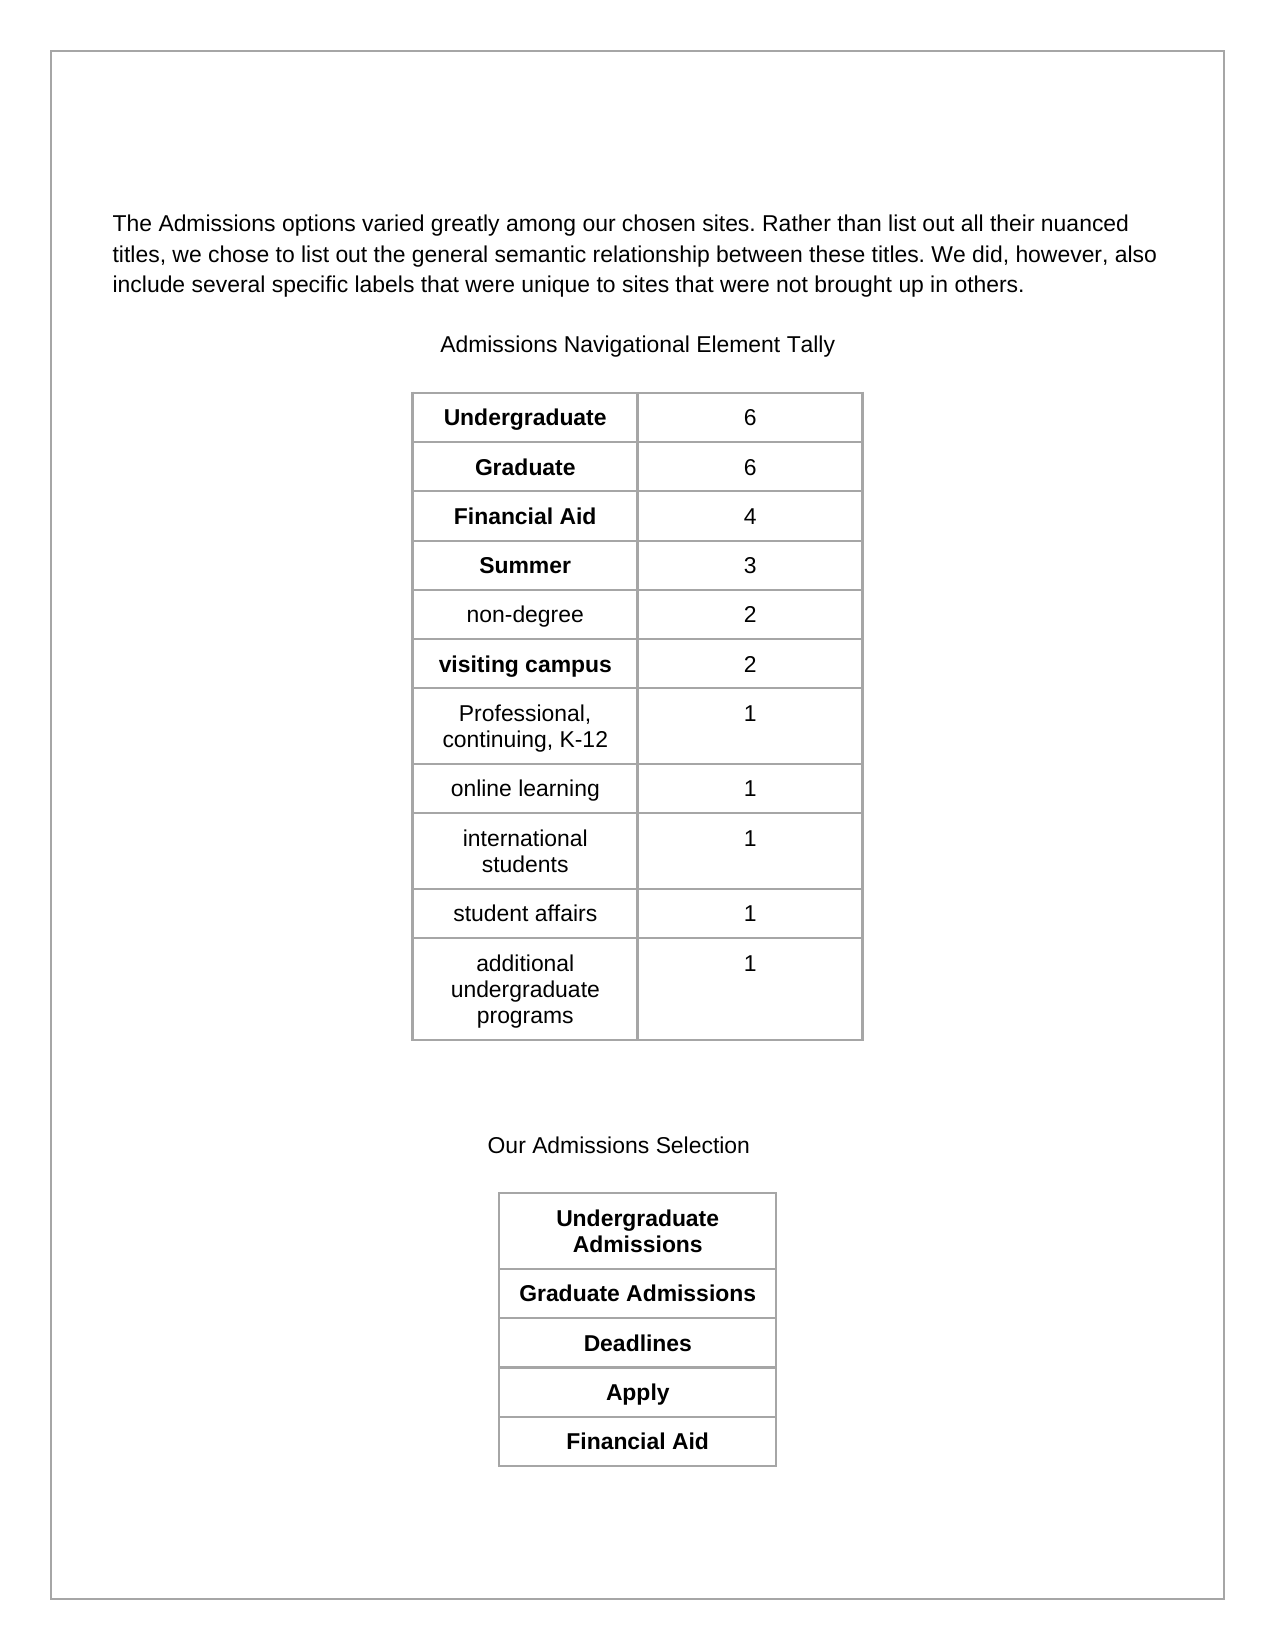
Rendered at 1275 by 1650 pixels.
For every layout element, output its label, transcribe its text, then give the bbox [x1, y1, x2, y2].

table_cell 1 [639, 939, 861, 1039]
table_cell Graduate Admissions [500, 1270, 775, 1317]
table_cell Financial Aid [414, 492, 636, 539]
text The Admissions options varied greatly among our chosen sites. Rather than list out all their nuanced titles, we chose to list out the general semantic relationship between these titles. We did, however, also include several specific labels that were unique to sites that were not brought up in others. [112, 210, 1162, 297]
table_cell Apply [500, 1369, 775, 1416]
table_cell 1 [639, 765, 861, 812]
table_cell additional undergraduate programs [414, 939, 636, 1039]
table_header 6 [639, 394, 861, 441]
text Admissions Navigational Element Tally [112, 331, 1162, 358]
table_cell student affairs [414, 890, 636, 937]
table_cell Summer [414, 542, 636, 589]
table_cell Graduate [414, 443, 636, 490]
table_cell non-degree [414, 591, 636, 638]
table_cell 1 [639, 890, 861, 937]
table_cell 2 [639, 640, 861, 687]
text Our Admissions Selection [112, 1132, 1162, 1158]
table_cell 6 [639, 443, 861, 490]
table_cell Deadlines [500, 1319, 775, 1366]
table_cell international students [414, 814, 636, 888]
table_cell Professional, continuing, K-12 [414, 689, 636, 763]
table_cell 4 [639, 492, 861, 539]
table_header Undergraduate Admissions [500, 1194, 775, 1268]
table_cell visiting campus [414, 640, 636, 687]
table_header Undergraduate [414, 394, 636, 441]
table_cell Financial Aid [500, 1418, 775, 1465]
table_cell 1 [639, 814, 861, 888]
table_cell 3 [639, 542, 861, 589]
table_cell 2 [639, 591, 861, 638]
table_cell 1 [639, 689, 861, 763]
table_cell online learning [414, 765, 636, 812]
